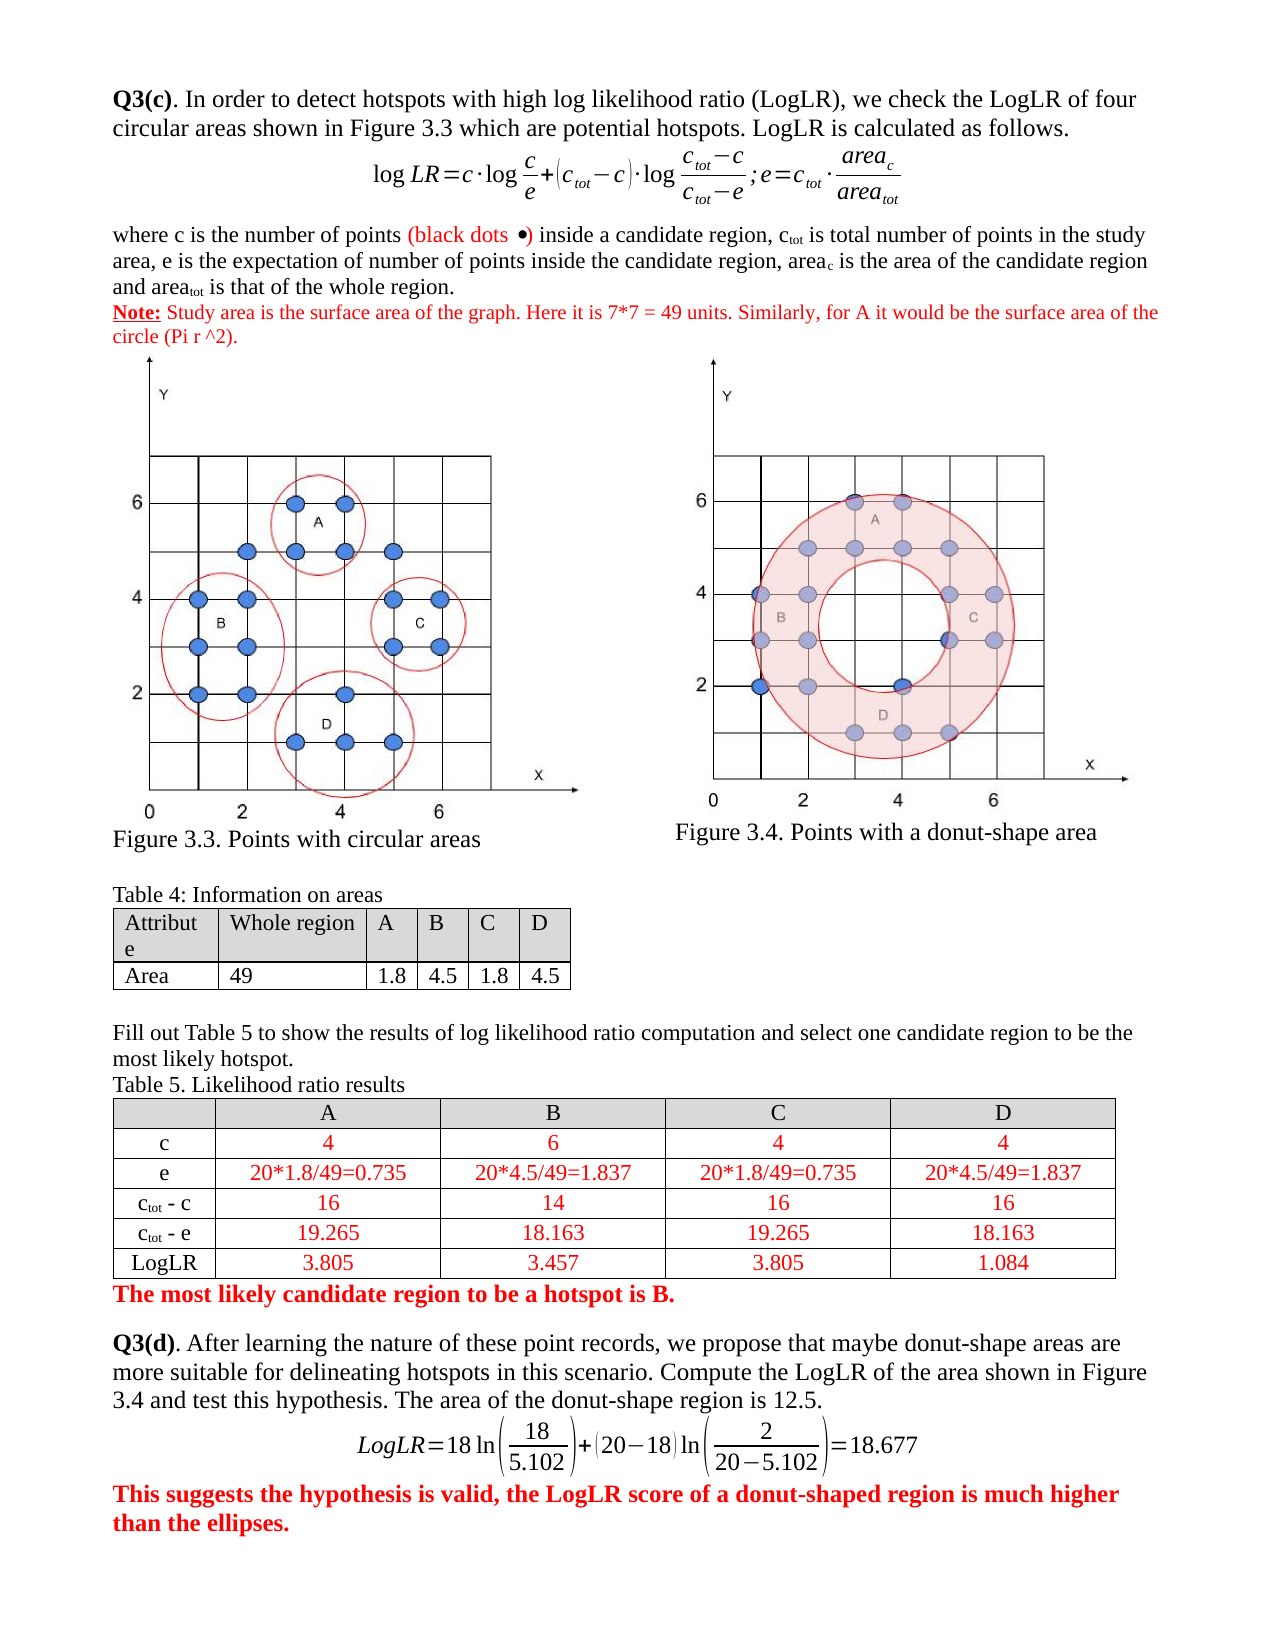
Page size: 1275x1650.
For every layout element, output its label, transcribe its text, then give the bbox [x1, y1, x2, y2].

table_cell 4.5 [520, 963, 570, 989]
table_cell 49 [219, 963, 366, 989]
table_cell 4 [891, 1129, 1115, 1158]
text Figure 3.3. Points with circular areas [112, 824, 600, 853]
table_header Attribute [114, 909, 218, 961]
table_header A [367, 909, 417, 961]
table_cell 19.265 [216, 1219, 440, 1248]
table_header C [666, 1099, 890, 1128]
table_cell 16 [891, 1189, 1115, 1218]
table_cell 20*1.8/49=0.735 [666, 1159, 890, 1188]
table_cell 16 [216, 1189, 440, 1218]
table_header D [520, 909, 570, 961]
table_header B [441, 1099, 665, 1128]
table_cell 20*4.5/49=1.837 [891, 1159, 1115, 1188]
table_header B [418, 909, 468, 961]
table_cell 4.5 [418, 963, 468, 989]
picture [112, 347, 600, 824]
table_cell 18.163 [891, 1219, 1115, 1248]
table_header C [469, 909, 519, 961]
table_header D [891, 1099, 1115, 1128]
table_cell 18.163 [441, 1219, 665, 1248]
table_cell 19.265 [666, 1219, 890, 1248]
text Note: Study area is the surface area of the graph. Here it is 7*7 = 49 units. Similarly, for A it would be the surface area of the circle (Pi r ^2). [112, 300, 1162, 348]
table_cell 1.8 [367, 963, 417, 989]
table_cell 16 [666, 1189, 890, 1218]
table_header [114, 1099, 215, 1128]
table_cell 3.457 [441, 1249, 665, 1278]
table_cell c [114, 1129, 215, 1158]
table_cell 20*4.5/49=1.837 [441, 1159, 665, 1188]
text where c is the number of points (black dots ) inside a candidate region, ctot is total number of points in the study area, e is the expectation of number of points inside the candidate region, areac is the area of the candidate region and areatot is that of the whole region. [112, 221, 1162, 300]
table_cell 3.805 [666, 1249, 890, 1278]
table_cell 1.084 [891, 1249, 1115, 1278]
table_cell 1.8 [469, 963, 519, 989]
table_cell ctot - c [114, 1189, 215, 1218]
text Q3(c). In order to detect hotspots with high log likelihood ratio (LogLR), we check the LogLR of four circular areas shown in Figure 3.3 which are potential hotspots. LogLR is calculated as follows. [112, 84, 1162, 142]
table_header A [216, 1099, 440, 1128]
text This suggests the hypothesis is valid, the LogLR score of a donut-shaped region is much higher than the ellipses. [112, 1479, 1162, 1537]
table_cell 14 [441, 1189, 665, 1218]
picture [675, 347, 1143, 817]
table_cell 3.805 [216, 1249, 440, 1278]
table_cell 20*1.8/49=0.735 [216, 1159, 440, 1188]
table_cell LogLR [114, 1249, 215, 1278]
table_cell 6 [441, 1129, 665, 1158]
text Fill out Table 5 to show the results of log likelihood ratio computation and select one candidate region to be the most likely hotspot. [112, 1019, 1162, 1071]
table_cell 4 [216, 1129, 440, 1158]
text Figure 3.4. Points with a donut-shape area [675, 817, 1162, 846]
text Q3(d). After learning the nature of these point records, we propose that maybe donut-shape areas are more suitable for delineating hotspots in this scenario. Compute the LogLR of the area shown in Figure 3.4 and test this hypothesis. The area of the donut-shape region is 12.5. [112, 1328, 1162, 1414]
table_cell Area [114, 963, 218, 989]
text The most likely candidate region to be a hotspot is B. [112, 1279, 1162, 1307]
table_cell 4 [666, 1129, 890, 1158]
table_header Whole region [219, 909, 366, 961]
table_cell ctot - e [114, 1219, 215, 1248]
text Table 4: Information on areas [112, 881, 1162, 908]
table_cell e [114, 1159, 215, 1188]
text Table 5. Likelihood ratio results [112, 1071, 1162, 1098]
